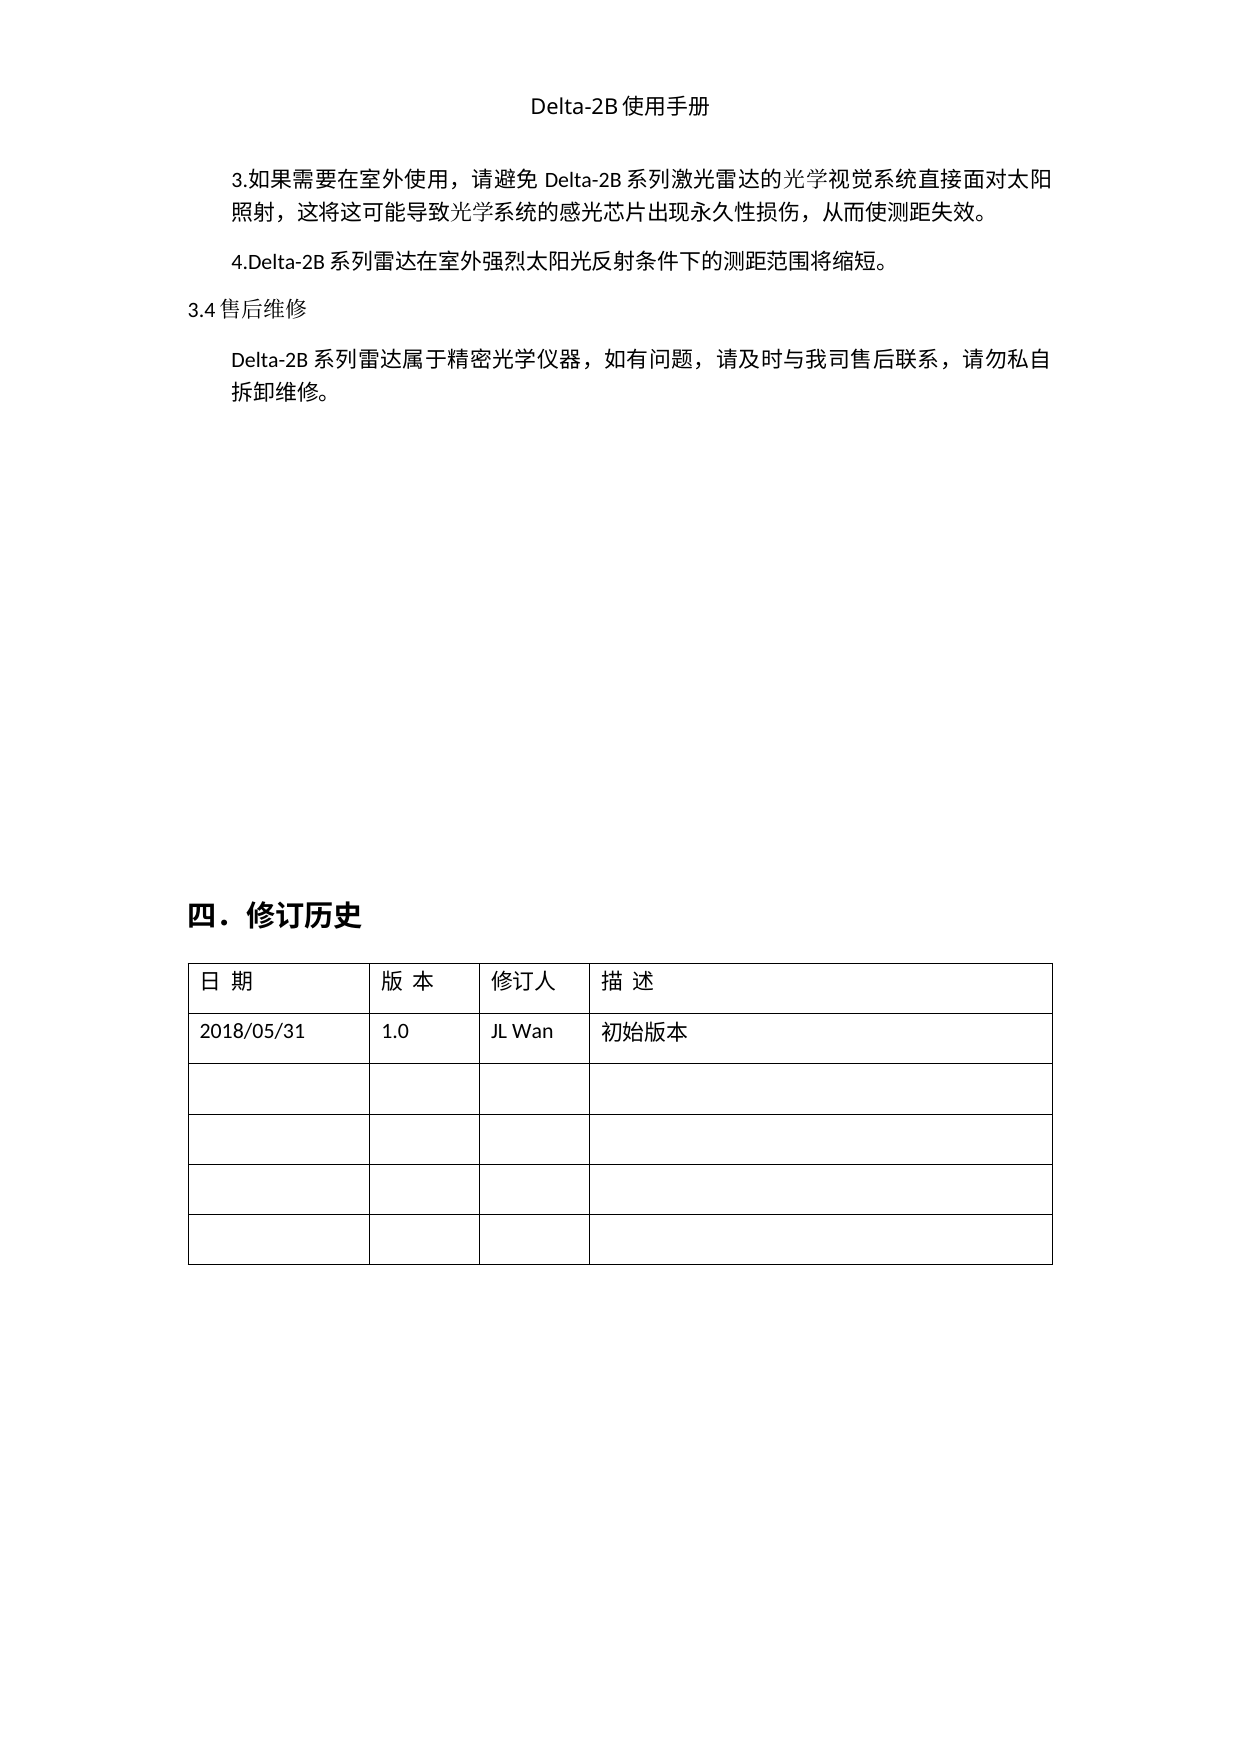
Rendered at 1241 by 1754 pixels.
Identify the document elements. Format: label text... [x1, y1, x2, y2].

table_cell 初始版本 [590, 1014, 1052, 1063]
table_cell [370, 1165, 479, 1214]
table_cell [590, 1064, 1052, 1113]
table_cell [590, 1115, 1052, 1164]
table_cell [189, 1165, 369, 1214]
table_header 日 期 [189, 964, 369, 1013]
list Delta-2B系列雷达在室外强烈太阳光反射条件下的测距范围将缩短。 [231, 244, 1053, 276]
table_cell 2018/05/31 [189, 1014, 369, 1063]
table_header 描 述 [590, 964, 1052, 1013]
list Delta-2B系列雷达属于精密光学仪器，如有问题，请及时与我司售后联系，请勿私自拆卸维修。 [231, 342, 1053, 407]
table_cell [480, 1064, 589, 1113]
table_cell [480, 1165, 589, 1214]
table_header 版 本 [370, 964, 479, 1013]
list 3.4售后维修 [187, 293, 1053, 325]
table_cell [370, 1115, 479, 1164]
table_cell [370, 1064, 479, 1113]
table_header 修订人 [480, 964, 589, 1013]
table_cell [189, 1064, 369, 1113]
table_cell [590, 1215, 1052, 1264]
table_cell JL Wan [480, 1014, 589, 1063]
table_cell [480, 1115, 589, 1164]
list 如果需要在室外使用，请避免Delta-2B系列激光雷达的光学视觉系统直接面对太阳照射，这将这可能导致光学系统的感光芯片出现永久性损伤，从而使测距失效。 [231, 162, 1053, 227]
table_cell [189, 1215, 369, 1264]
table_cell [480, 1215, 589, 1264]
table_cell [590, 1165, 1052, 1214]
table_cell [189, 1115, 369, 1164]
table_cell [370, 1215, 479, 1264]
list 四．修订历史 [187, 881, 1053, 946]
table_cell 1.0 [370, 1014, 479, 1063]
